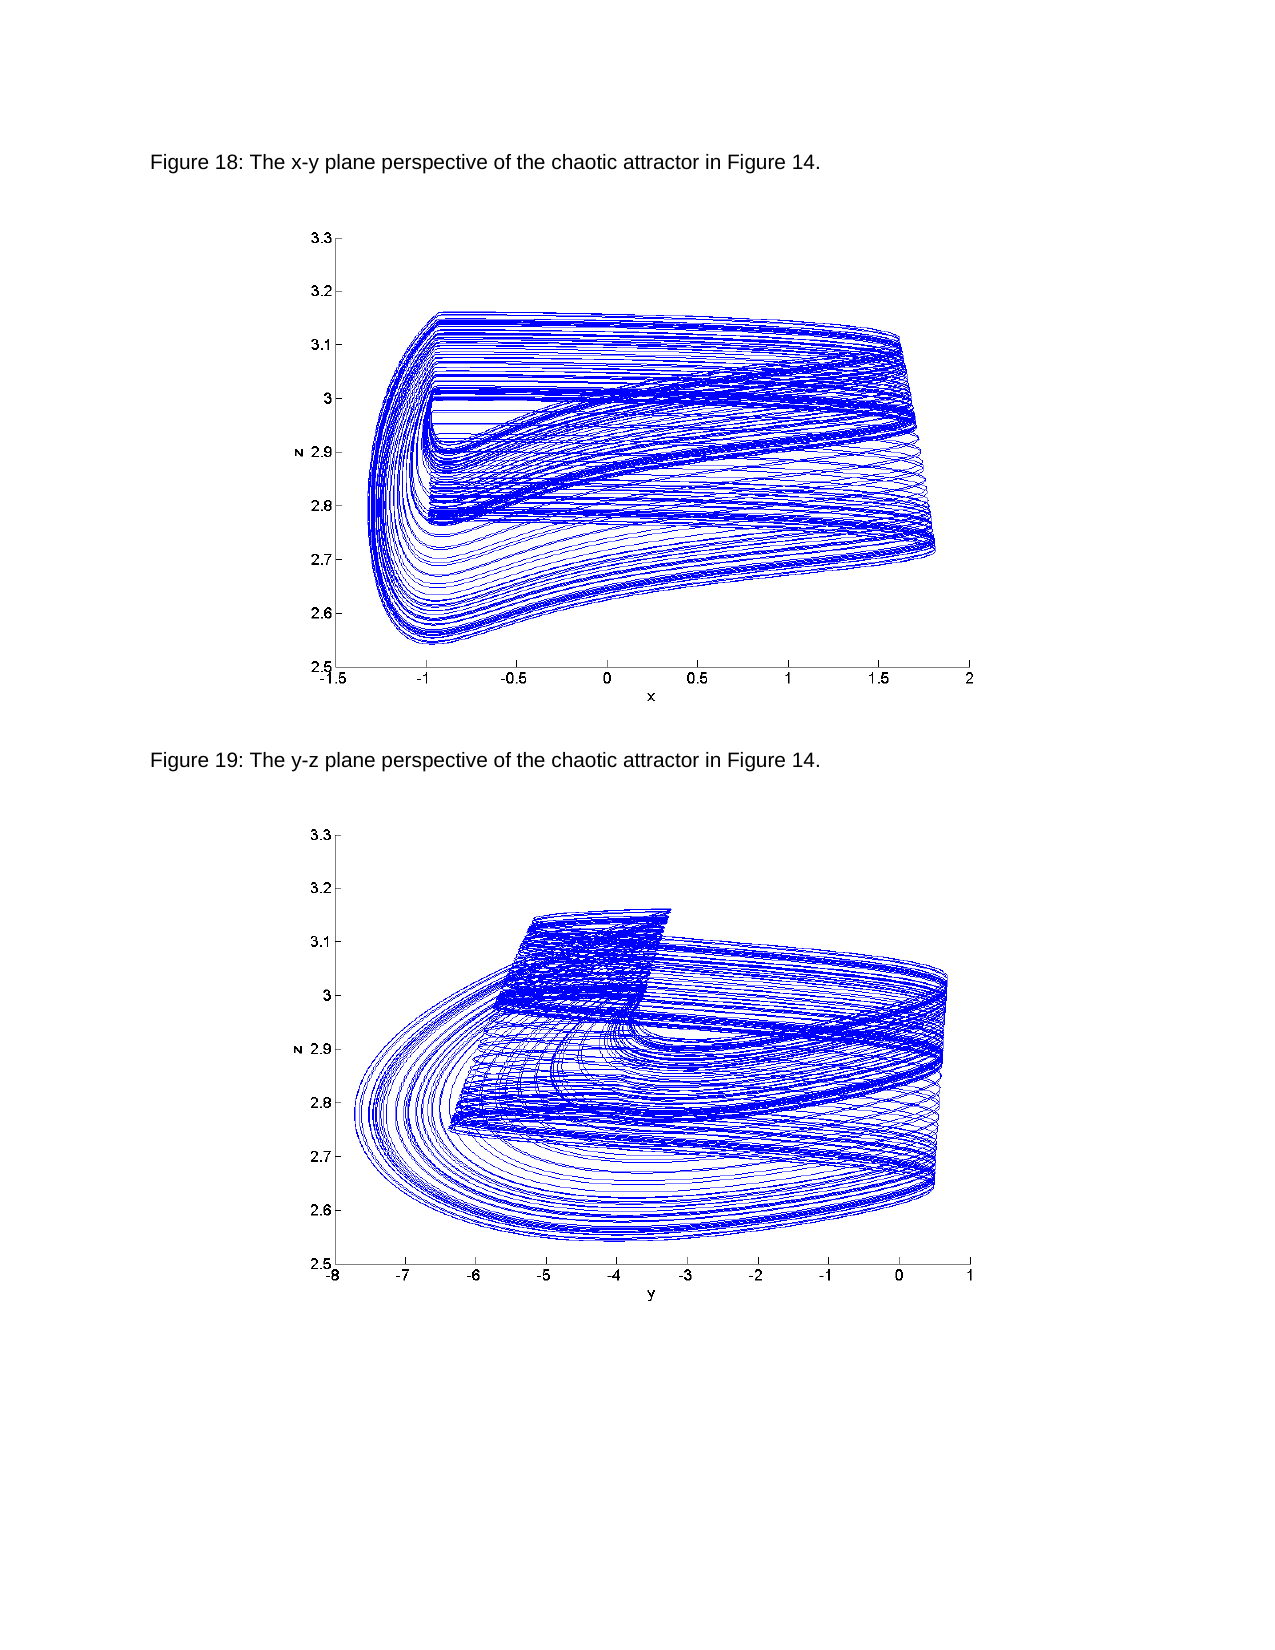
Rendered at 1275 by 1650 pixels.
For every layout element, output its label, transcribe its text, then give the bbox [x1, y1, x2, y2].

picture [228, 796, 1047, 1321]
text Figure 18: The x-y plane perspective of the chaotic attractor in Figure 14. [150, 150, 1125, 174]
picture [229, 198, 1046, 724]
text Figure 19: The y-z plane perspective of the chaotic attractor in Figure 14. [150, 748, 1125, 772]
